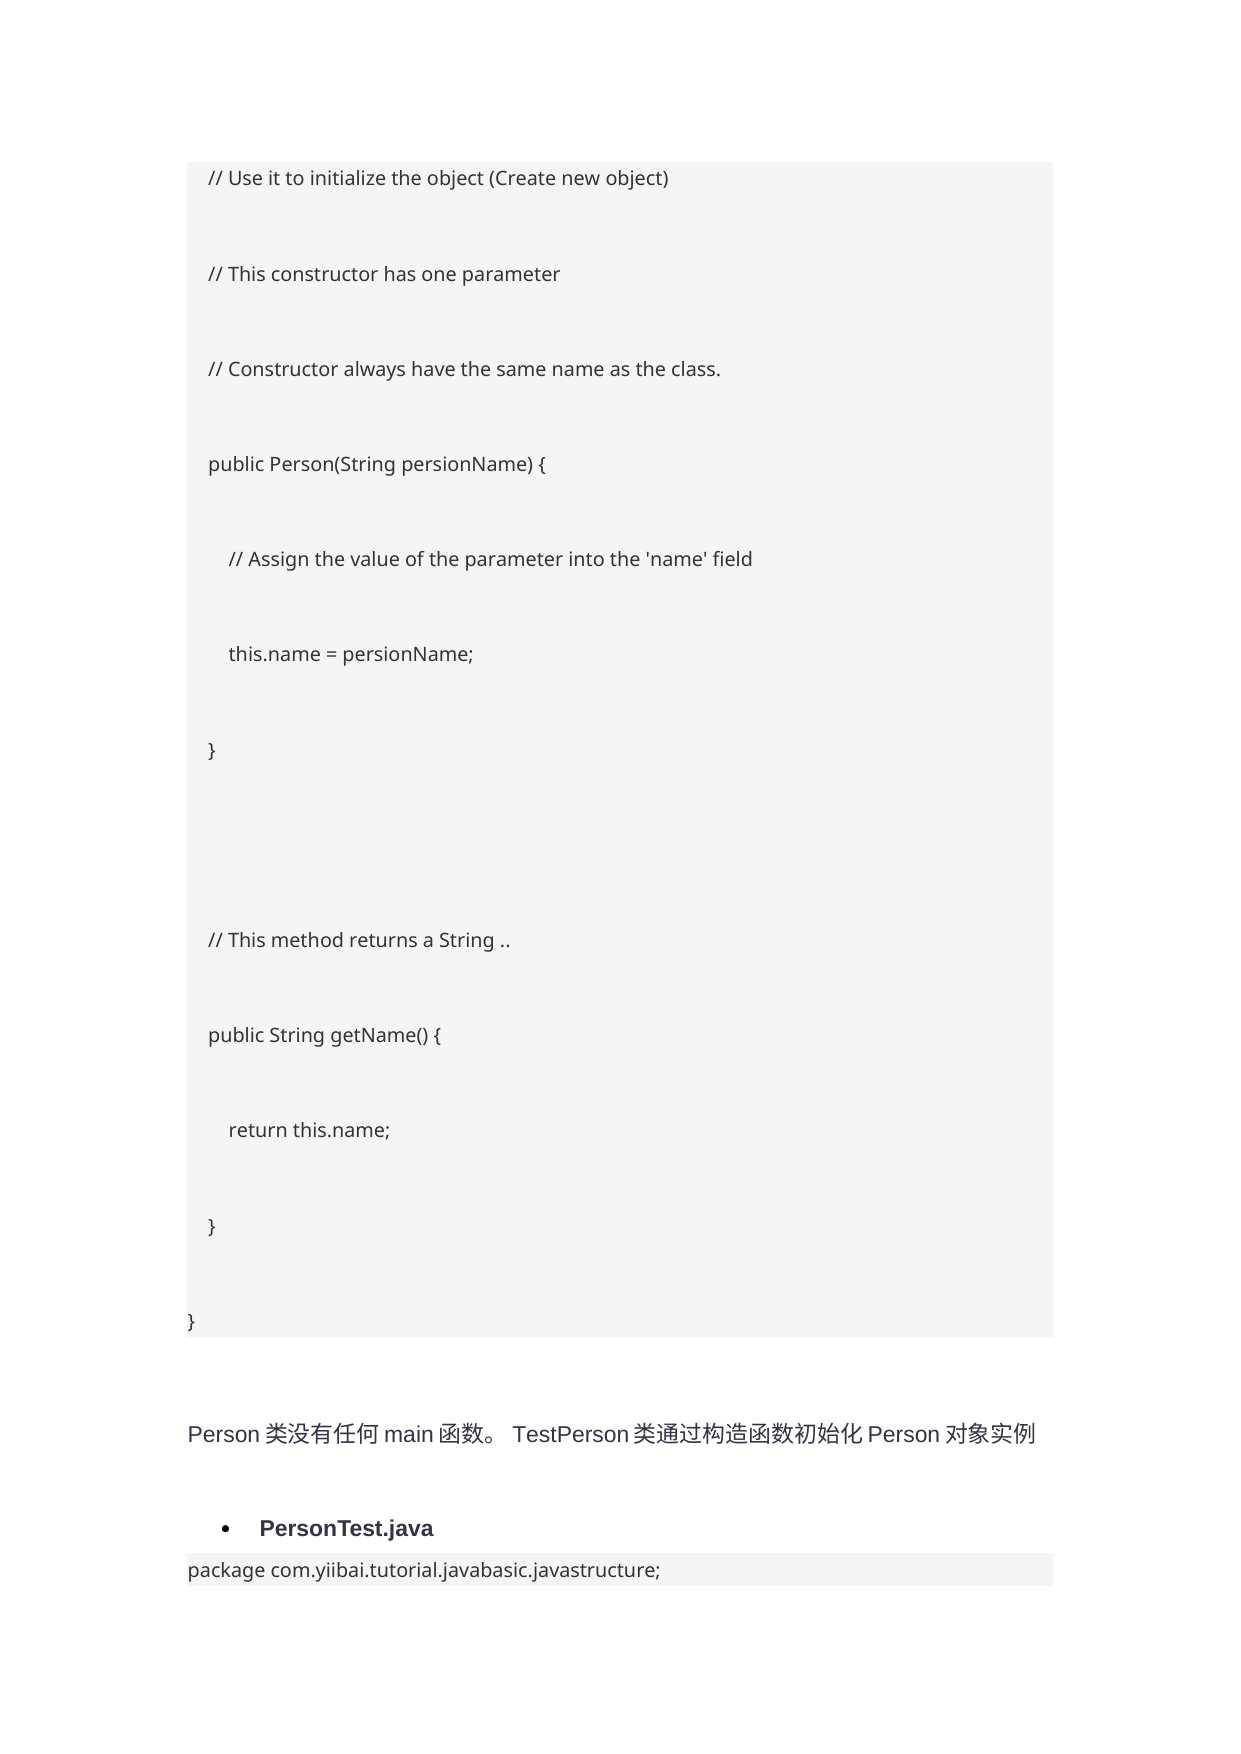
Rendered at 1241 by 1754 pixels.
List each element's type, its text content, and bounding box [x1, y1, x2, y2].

text return this.name; [187, 1114, 1053, 1147]
list PersonTest.java [222, 1512, 1053, 1544]
text public String getName() { [187, 1019, 1053, 1051]
text // This constructor has one parameter [187, 257, 1053, 290]
text // This method returns a String .. [187, 924, 1053, 956]
text } [187, 1304, 1053, 1337]
text // Use it to initialize the object (Create new object) [187, 162, 1053, 194]
text package com.yiibai.tutorial.javabasic.javastructure; [187, 1553, 1053, 1586]
text Person类没有任何main函数。 TestPerson类通过构造函数初始化Person对象实例 [187, 1400, 1053, 1465]
text public Person(String persionName) { [187, 448, 1053, 480]
text // Assign the value of the parameter into the 'name' field [187, 543, 1053, 575]
text } [187, 1209, 1053, 1242]
text this.name = persionName; [187, 638, 1053, 671]
text } [187, 733, 1053, 766]
text // Constructor always have the same name as the class. [187, 352, 1053, 385]
